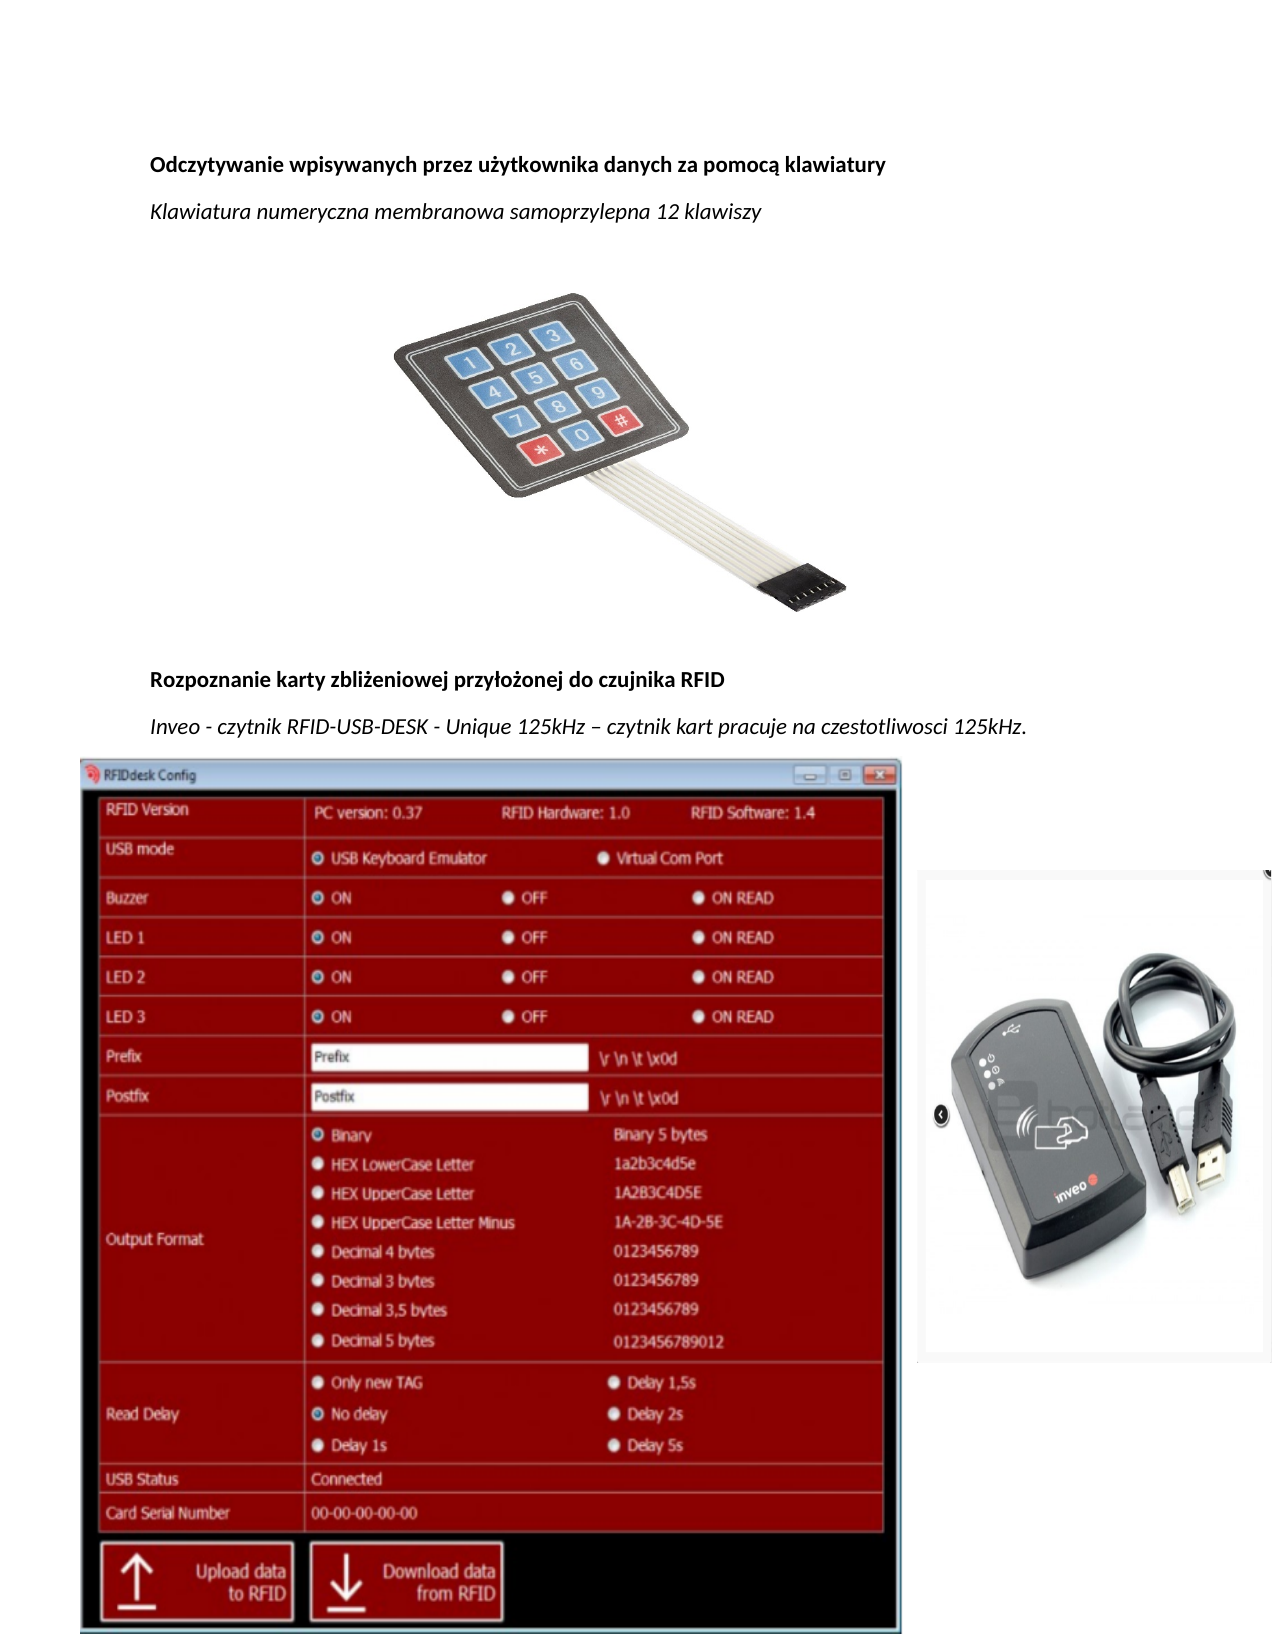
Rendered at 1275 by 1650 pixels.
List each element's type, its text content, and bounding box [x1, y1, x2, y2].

picture [80, 756, 903, 1634]
picture [393, 293, 847, 612]
text Rozpoznanie karty zbliżeniowej przyłożonej do czujnika RFID [150, 666, 1125, 694]
text Klawiatura numeryczna membranowa samoprzylepna 12 klawiszy [150, 197, 1125, 225]
text Odczytywanie wpisywanych przez użytkownika danych za pomocą klawiatury [150, 150, 1125, 178]
text Inveo - czytnik RFID-USB-DESK - Unique 125kHz – czytnik kart pracuje na czestotliwosci 125kHz. [150, 712, 1125, 741]
picture [917, 870, 1272, 1363]
